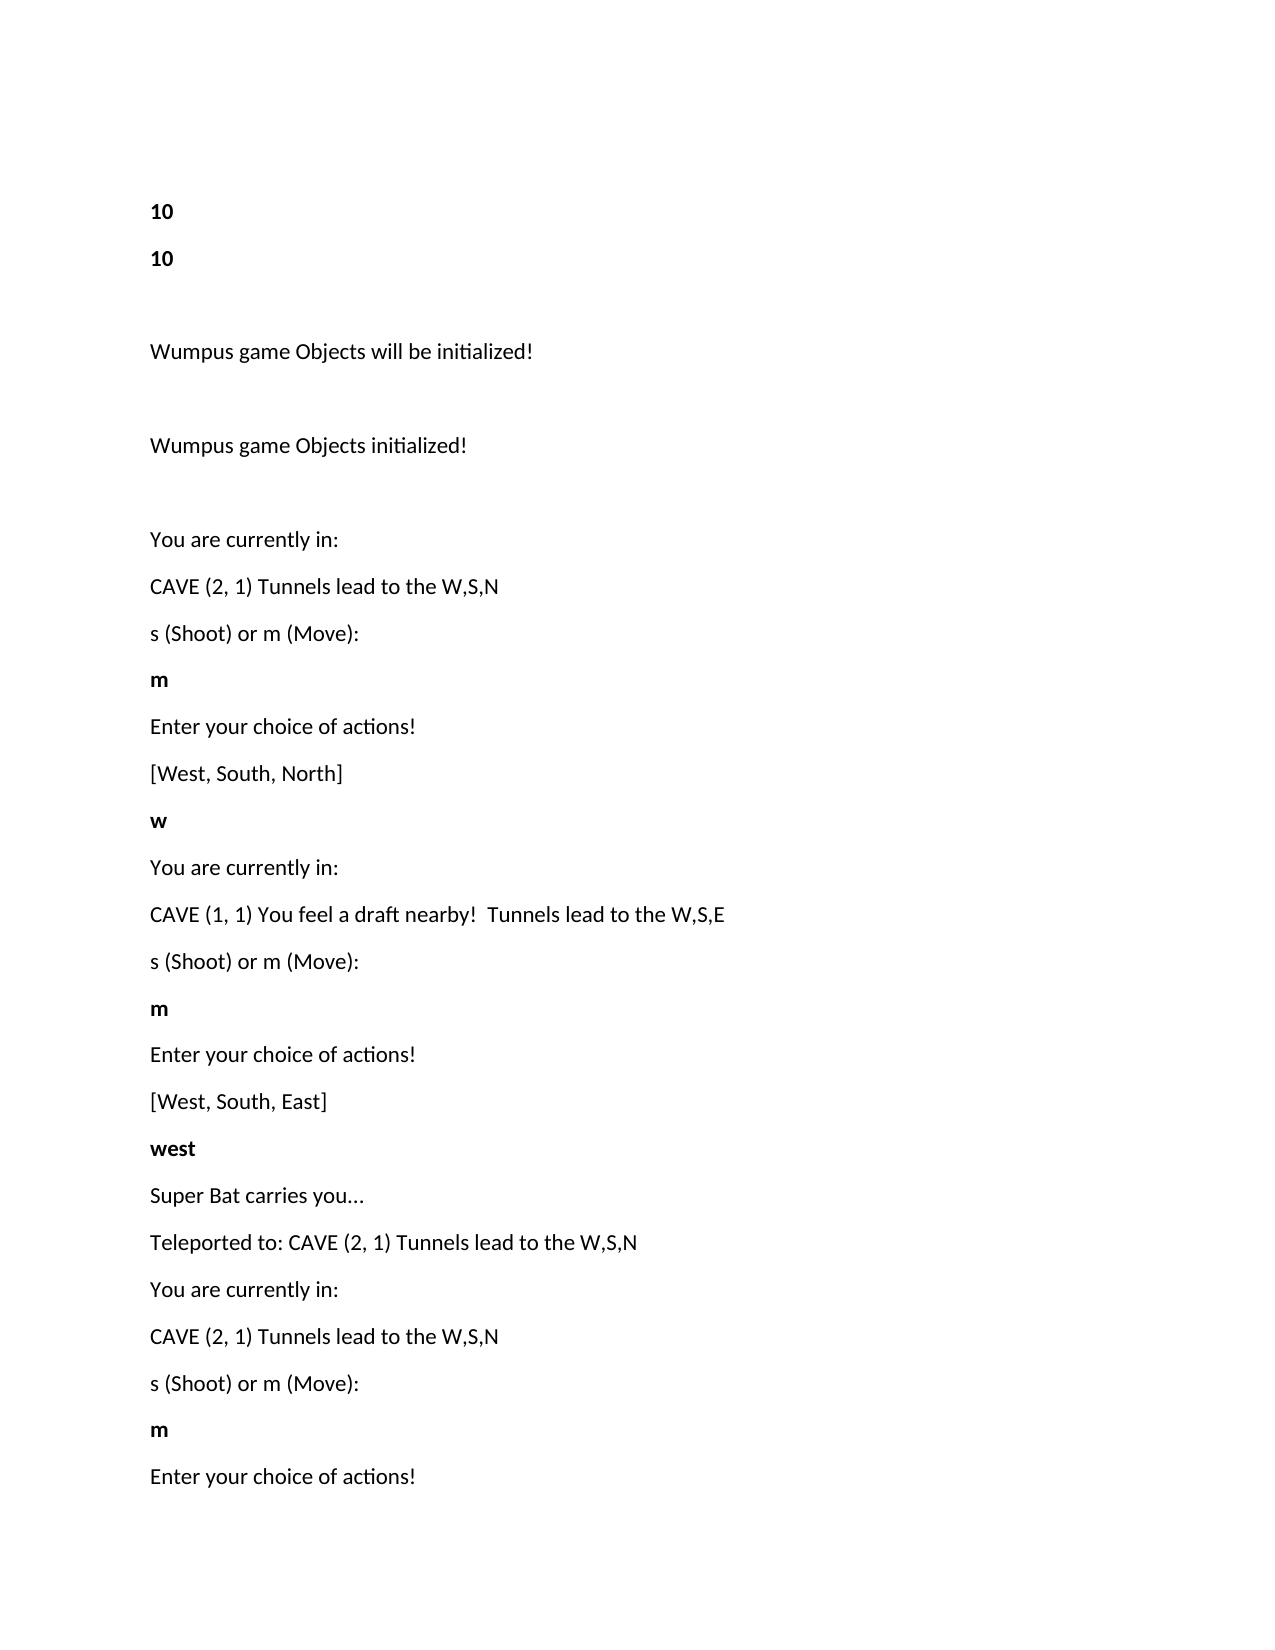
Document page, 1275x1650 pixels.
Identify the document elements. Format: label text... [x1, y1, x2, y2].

text Teleported to: CAVE (2, 1) Tunnels lead to the W,S,N [150, 1228, 1125, 1256]
text w [150, 806, 1125, 834]
text s (Shoot) or m (Move): [150, 619, 1125, 647]
text Enter your choice of actions! [150, 1462, 1125, 1491]
text You are currently in: [150, 853, 1125, 881]
text Super Bat carries you... [150, 1181, 1125, 1209]
text m [150, 666, 1125, 694]
text You are currently in: [150, 1275, 1125, 1303]
text CAVE (2, 1) Tunnels lead to the W,S,N [150, 572, 1125, 600]
text Enter your choice of actions! [150, 1041, 1125, 1069]
text Wumpus game Objects will be initialized! [150, 337, 1125, 366]
text Wumpus game Objects initialized! [150, 431, 1125, 459]
text CAVE (1, 1) You feel a draft nearby! Tunnels lead to the W,S,E [150, 900, 1125, 928]
text 10 [150, 244, 1125, 272]
text s (Shoot) or m (Move): [150, 1369, 1125, 1397]
text m [150, 1416, 1125, 1444]
text m [150, 994, 1125, 1022]
text Enter your choice of actions! [150, 712, 1125, 741]
text You are currently in: [150, 525, 1125, 553]
text [West, South, North] [150, 759, 1125, 787]
text west [150, 1134, 1125, 1162]
text [West, South, East] [150, 1087, 1125, 1116]
text 10 [150, 197, 1125, 225]
text s (Shoot) or m (Move): [150, 947, 1125, 975]
text CAVE (2, 1) Tunnels lead to the W,S,N [150, 1322, 1125, 1350]
